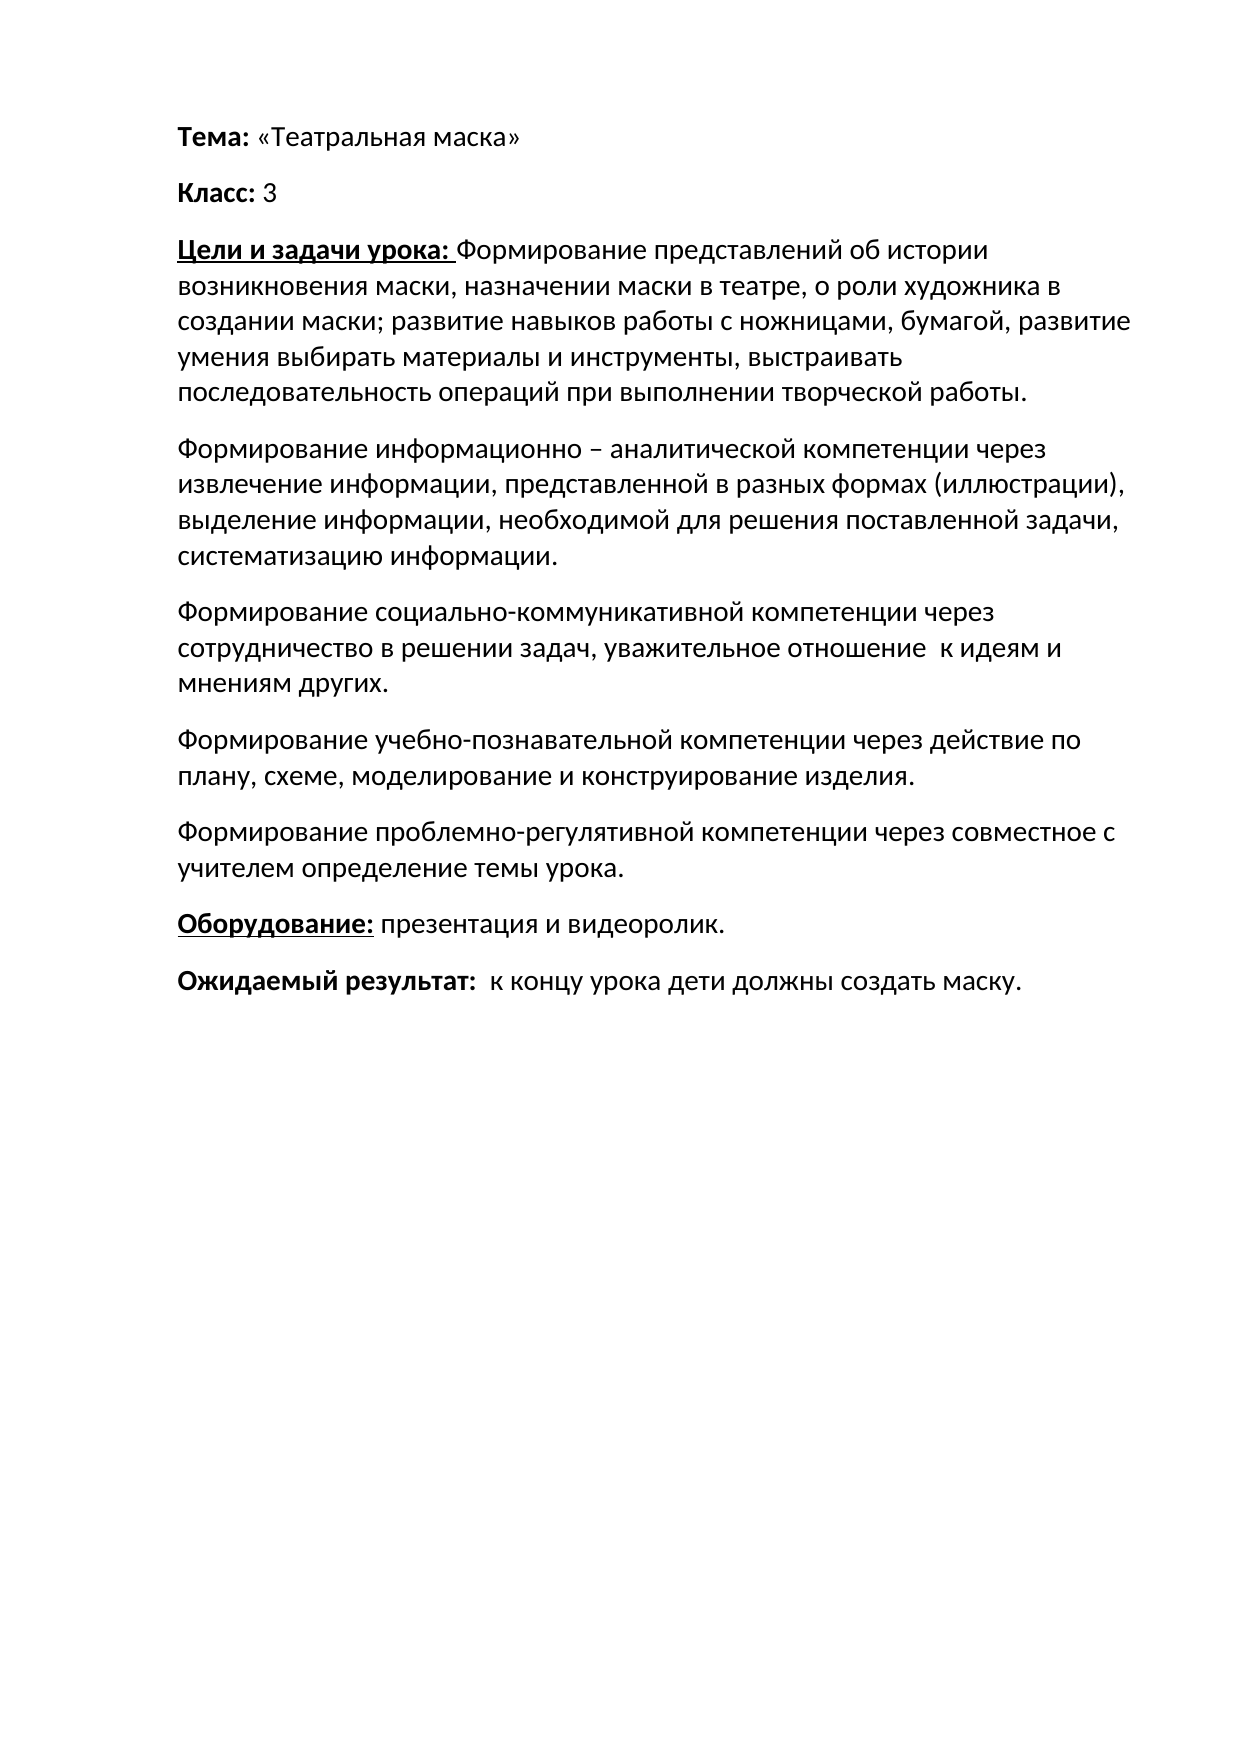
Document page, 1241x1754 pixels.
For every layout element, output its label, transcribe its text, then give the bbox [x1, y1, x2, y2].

text Цели и задачи урока: Формирование представлений об истории возникновения маски, назначении маски в театре, о роли художника в создании маски; развитие навыков работы с ножницами, бумагой, развитие умения выбирать материалы и инструменты, выстраивать последовательность операций при выполнении творческой работы. [177, 231, 1152, 409]
text Оборудование: презентация и видеоролик. [177, 905, 1152, 941]
text Класс: 3 [177, 174, 1152, 210]
text Ожидаемый результат: к концу урока дети должны создать маску. [177, 962, 1152, 997]
text Формирование учебно-познавательной компетенции через действие по плану, схеме, моделирование и конструирование изделия. [177, 721, 1152, 792]
text Тема: «Театральная маска» [177, 118, 1152, 154]
text Формирование социально-коммуникативной компетенции через сотрудничество в решении задач, уважительное отношение к идеям и мнениям других. [177, 593, 1152, 700]
text Формирование проблемно-регулятивной компетенции через совместное с учителем определение темы урока. [177, 813, 1152, 884]
text Формирование информационно – аналитической компетенции через извлечение информации, представленной в разных формах (иллюстрации), выделение информации, необходимой для решения поставленной задачи, систематизацию информации. [177, 430, 1152, 572]
